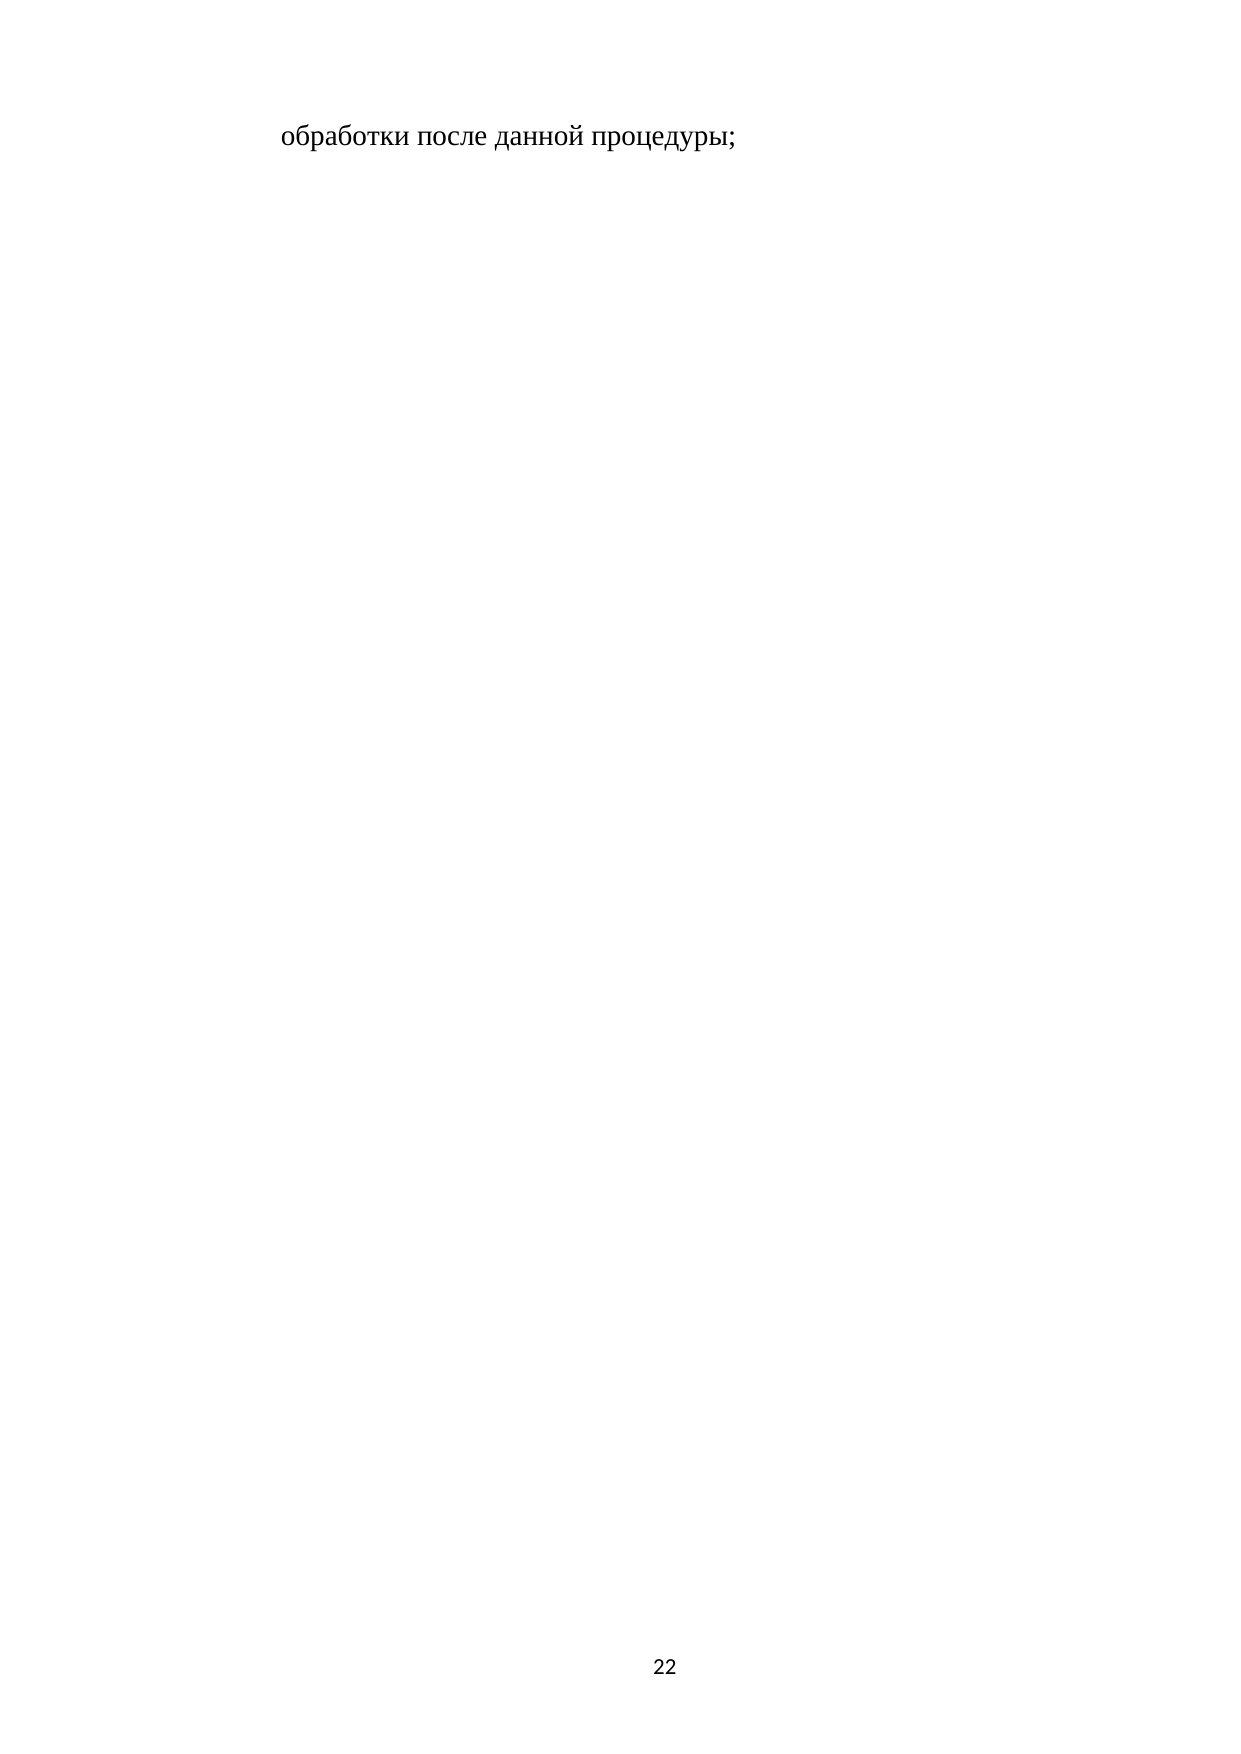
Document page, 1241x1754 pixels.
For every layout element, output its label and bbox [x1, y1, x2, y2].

list [251, 118, 1152, 152]
